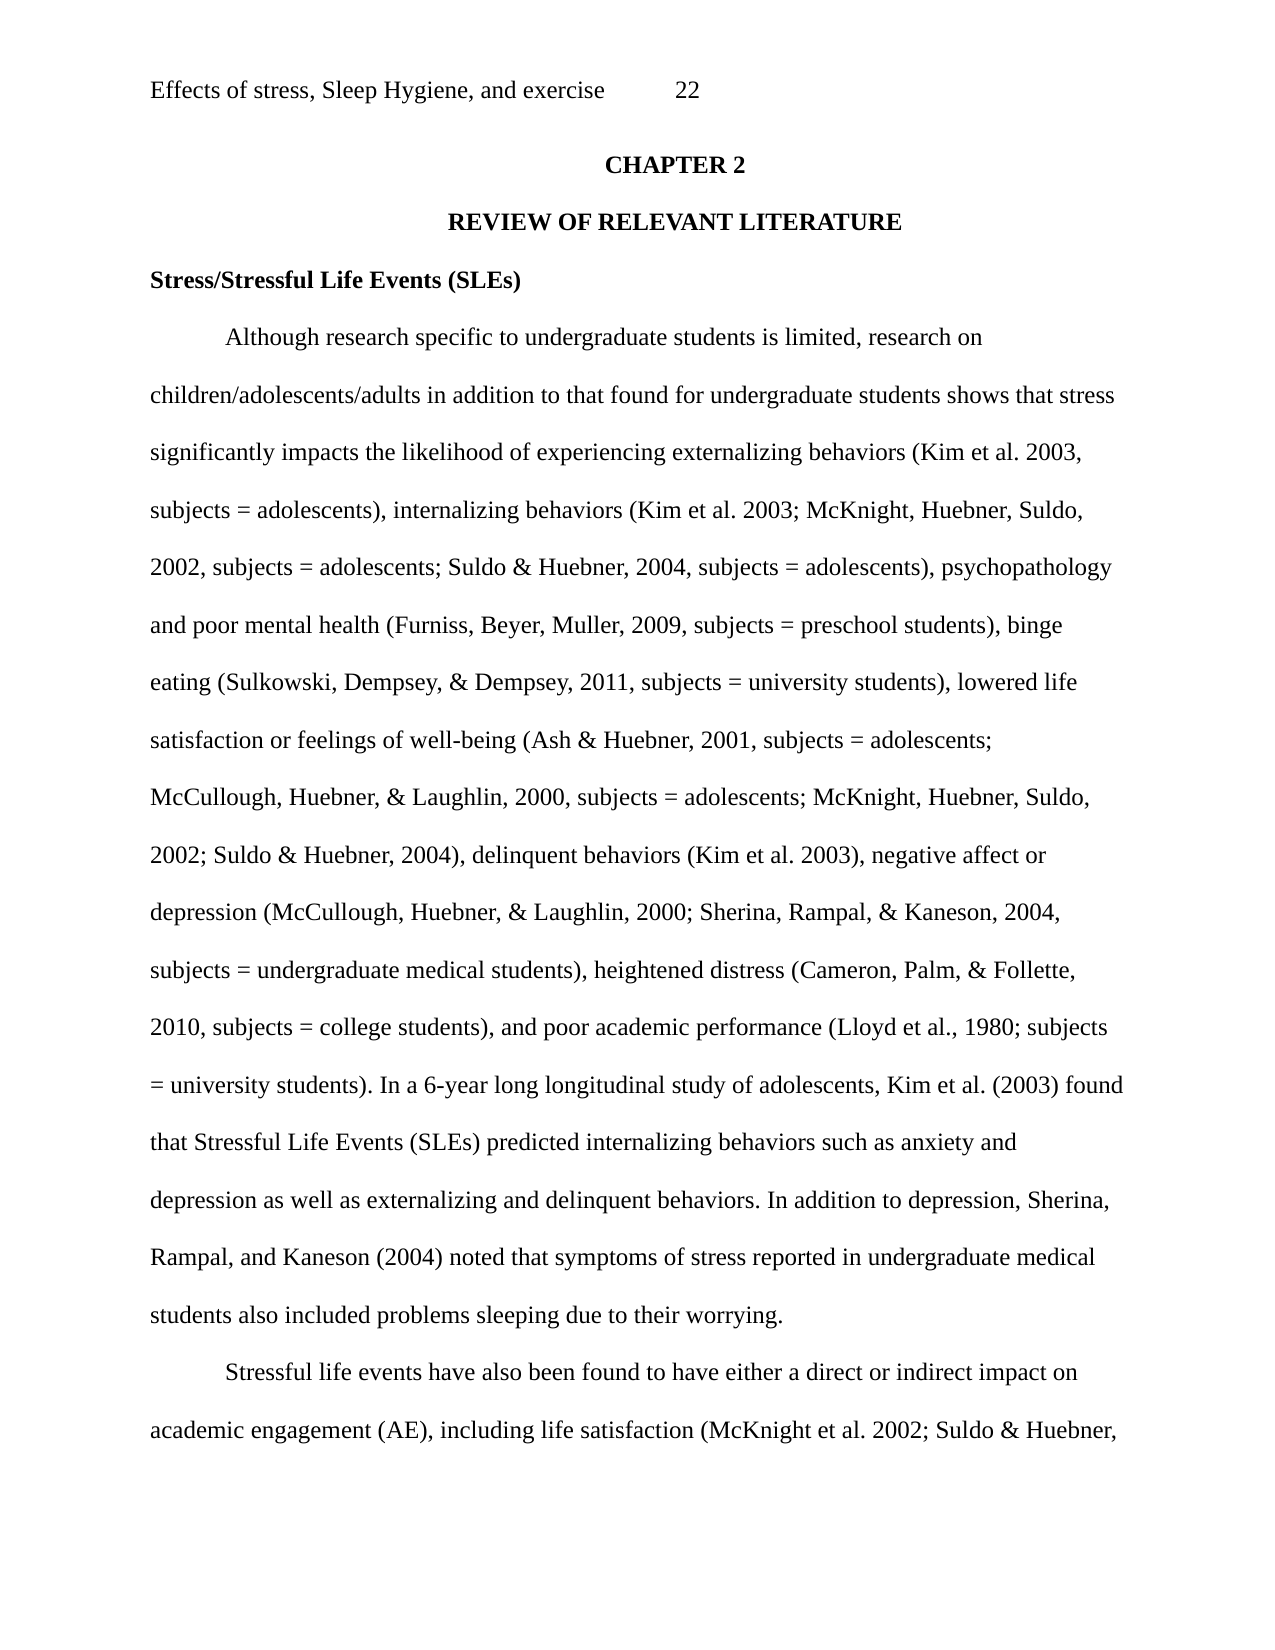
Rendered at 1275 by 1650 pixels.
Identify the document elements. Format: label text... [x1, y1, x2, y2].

text Stress/Stressful Life Events (SLEs) [150, 265, 1125, 294]
text CHAPTER 2 [150, 150, 1125, 179]
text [150, 1357, 1125, 1444]
text Although research specific to undergraduate students is limited, research on children/adolescents/adults in addition to that found for undergraduate students shows that stress significantly impacts the likelihood of experiencing externalizing behaviors (Kim et al. 2003, subjects = adolescents), internalizing behaviors (Kim et al. 2003; McKnight, Huebner, Suldo, 2002, subjects = adolescents; Suldo & Huebner, 2004, subjects = adolescents), psychopathology and poor mental health (Furniss, Beyer, Muller, 2009, subjects = preschool students), binge eating (Sulkowski, Dempsey, & Dempsey, 2011, subjects = university students), lowered life satisfaction or feelings of well-being (Ash & Huebner, 2001, subjects = adolescents; McCullough, Huebner, & Laughlin, 2000, subjects = adolescents; McKnight, Huebner, Suldo, 2002; Suldo & Huebner, 2004), delinquent behaviors (Kim et al. 2003), negative affect or depression (McCullough, Huebner, & Laughlin, 2000; Sherina, Rampal, & Kaneson, 2004, subjects = undergraduate medical students), heightened distress (Cameron, Palm, & Follette, 2010, subjects = college students), and poor academic performance (Lloyd et al., 1980; subjects = university students). In a 6-year long longitudinal study of adolescents, Kim et al. (2003) found that Stressful Life Events (SLEs) predicted internalizing behaviors such as anxiety and depression as well as externalizing and delinquent behaviors. In addition to depression, Sherina, Rampal, and Kaneson (2004) noted that symptoms of stress reported in undergraduate medical students also included problems sleeping due to their worrying. [150, 322, 1125, 1329]
text REVIEW OF RELEVANT LITERATURE [150, 207, 1125, 236]
